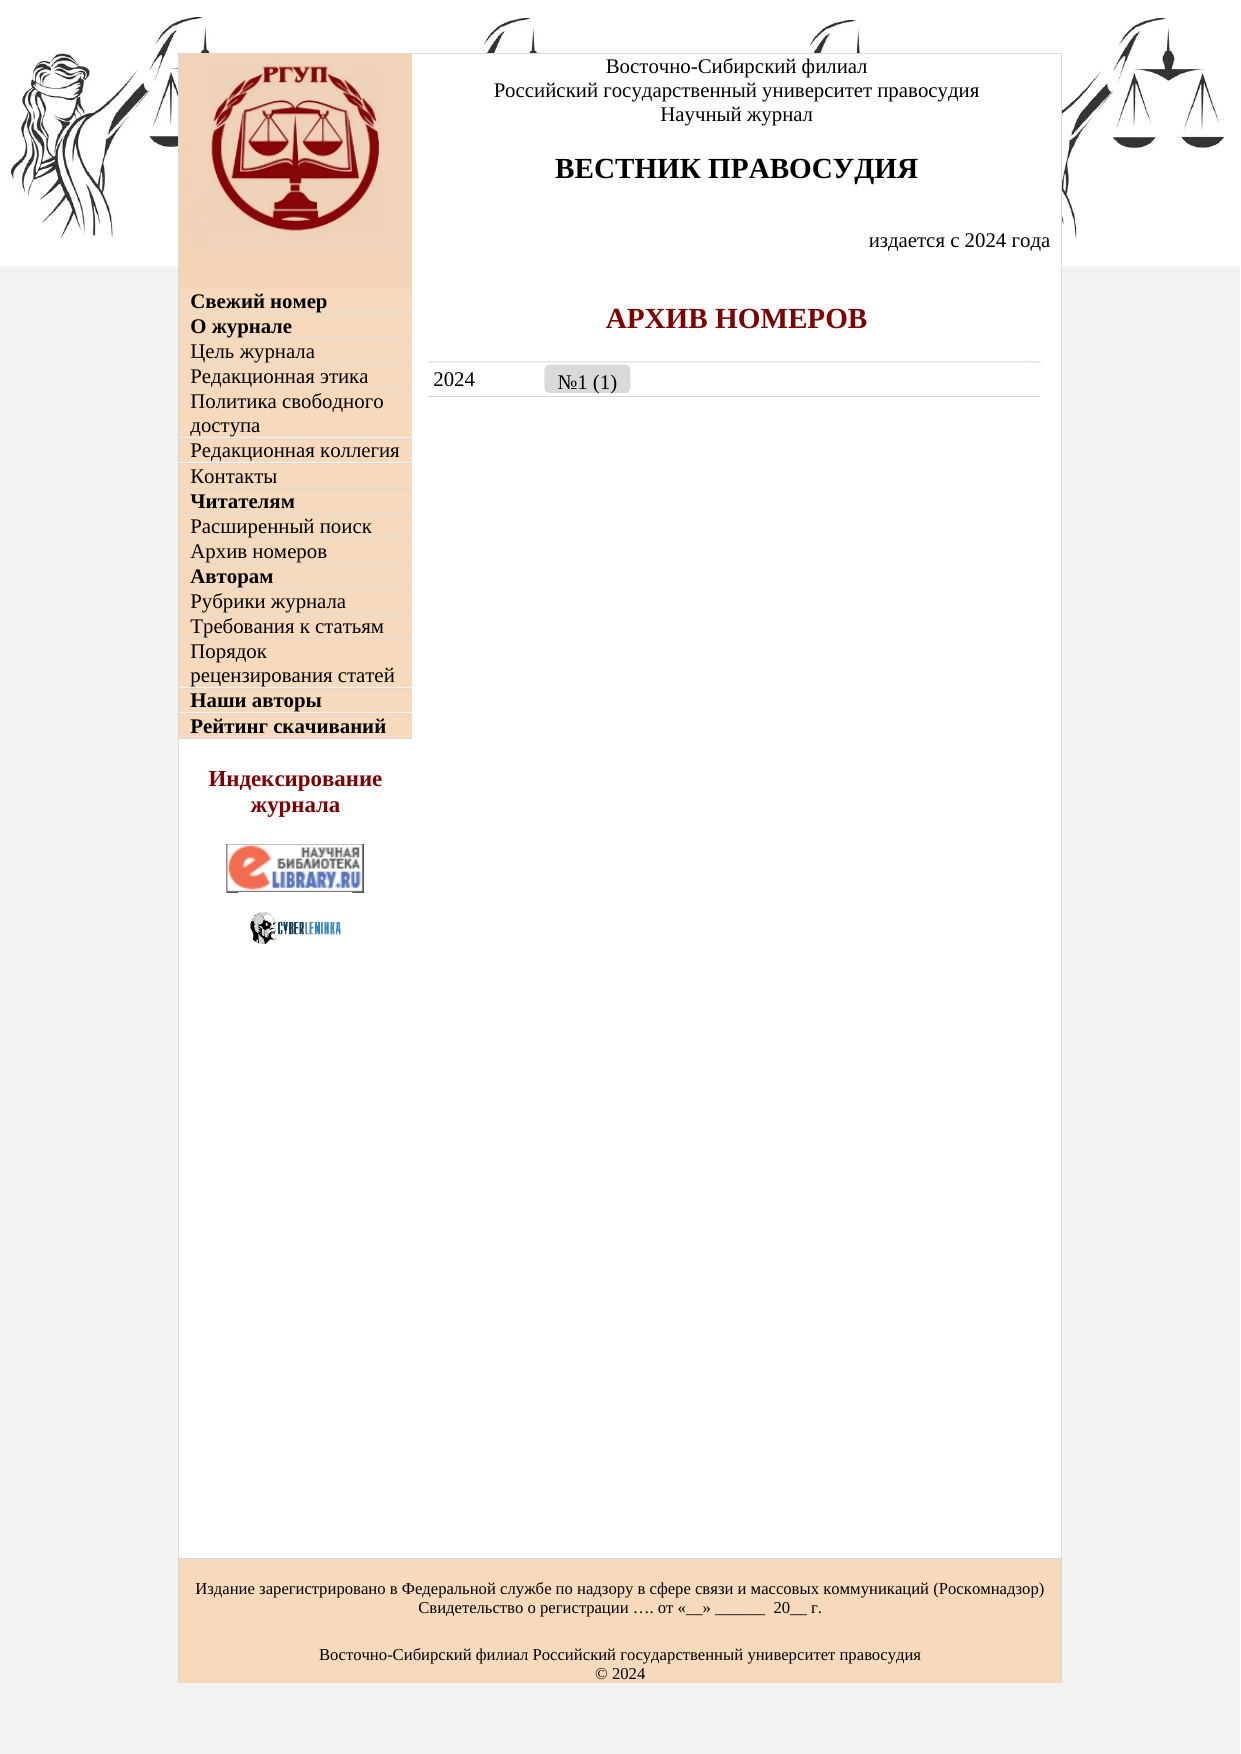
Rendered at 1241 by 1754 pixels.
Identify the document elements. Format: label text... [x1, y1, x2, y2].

picture [11, 17, 589, 247]
table_header Восточно-Сибирский филиал Российский государственный университет правосудия Научный журнал ВЕСТНИК ПРАВОСУДИЯ издается с 2024 года [412, 54, 1061, 289]
table_cell Свежий номер [179, 289, 412, 313]
table_cell Архив номеров [179, 539, 412, 563]
table_cell АРХИВ НОМЕРОВ [412, 289, 1061, 1558]
table_cell Наши авторы [179, 689, 412, 712]
picture [665, 20, 914, 53]
table_cell Редакционная этика [179, 364, 412, 388]
table_cell О журнале [179, 314, 412, 338]
table_cell Порядок рецензирования статей [179, 639, 412, 687]
table_cell Индексирование журнала [179, 739, 412, 1558]
table_cell Рубрики журнала [179, 589, 412, 613]
table_cell Авторам [179, 564, 412, 588]
table_cell Рейтинг скачиваний [179, 714, 412, 738]
table_header к [179, 54, 412, 289]
table_cell Расширенный поиск [179, 514, 412, 538]
table_cell Издание зарегистрировано в Федеральной службе по надзору в сфере связи и массовых коммуникаций (Роскомнадзор) Свидетельство о регистрации …. от «__» ______ 20__ г. Восточно-Сибирский филиал Российский государственный университет правосудия © 2024 [179, 1559, 1061, 1683]
table_cell Политика свободного доступа [179, 389, 412, 437]
table_cell Редакционная коллегия [179, 439, 412, 462]
table_cell Цель журнала [179, 339, 412, 363]
picture [975, 18, 1224, 239]
picture [226, 844, 364, 968]
table_cell Контакты [179, 464, 412, 488]
table_cell Требования к статьям [179, 614, 412, 638]
table_cell Читателям [179, 489, 412, 513]
